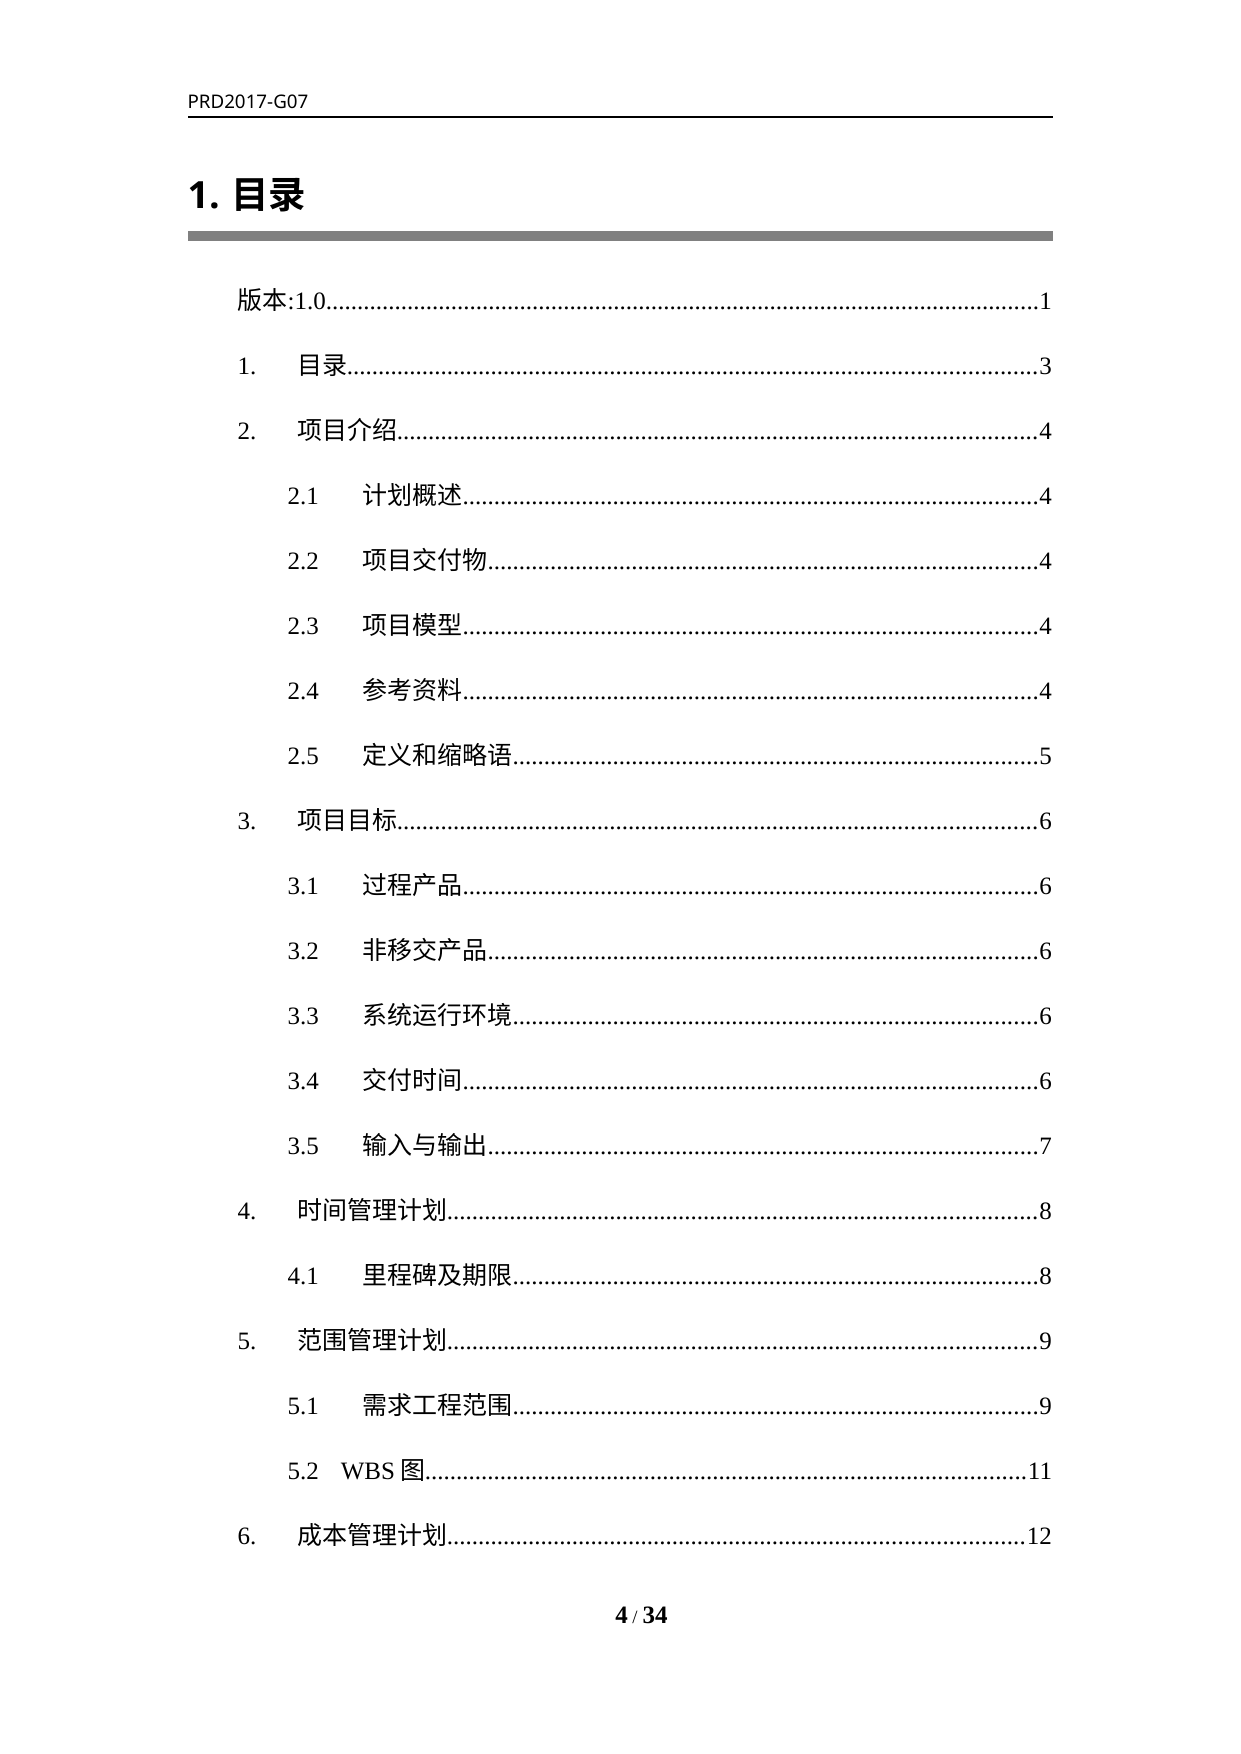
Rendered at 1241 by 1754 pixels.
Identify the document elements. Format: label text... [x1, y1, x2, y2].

text 3.4 交付时间 6 [237, 1046, 1053, 1111]
text 5.1 需求工程范围 9 [237, 1371, 1053, 1436]
text 2.2 项目交付物 4 [237, 526, 1053, 591]
text 2. 项目介绍 4 [187, 396, 1053, 461]
text 4. 时间管理计划 8 [187, 1176, 1053, 1241]
text 2.4 参考资料 4 [237, 656, 1053, 721]
text 5. 范围管理计划 9 [187, 1306, 1053, 1371]
text 6. 成本管理计划 12 [187, 1501, 1053, 1566]
text 3.5 输入与输出 7 [237, 1111, 1053, 1176]
text 4.1 里程碑及期限 8 [237, 1241, 1053, 1306]
text 3.3 系统运行环境 6 [237, 981, 1053, 1046]
text 3. 项目目标 6 [187, 786, 1053, 851]
text 2.1 计划概述 4 [237, 461, 1053, 526]
text 3.2 非移交产品 6 [237, 916, 1053, 981]
text 3.1 过程产品 6 [237, 851, 1053, 916]
text 2.5 定义和缩略语 5 [237, 721, 1053, 786]
text 2.3 项目模型 4 [237, 591, 1053, 656]
text 5.2 WBS图 11 [237, 1436, 1053, 1501]
subtitle 目录 [187, 160, 1053, 241]
text 1. 目录 3 [187, 331, 1053, 396]
text 版本:1.0 1 [187, 266, 1053, 331]
